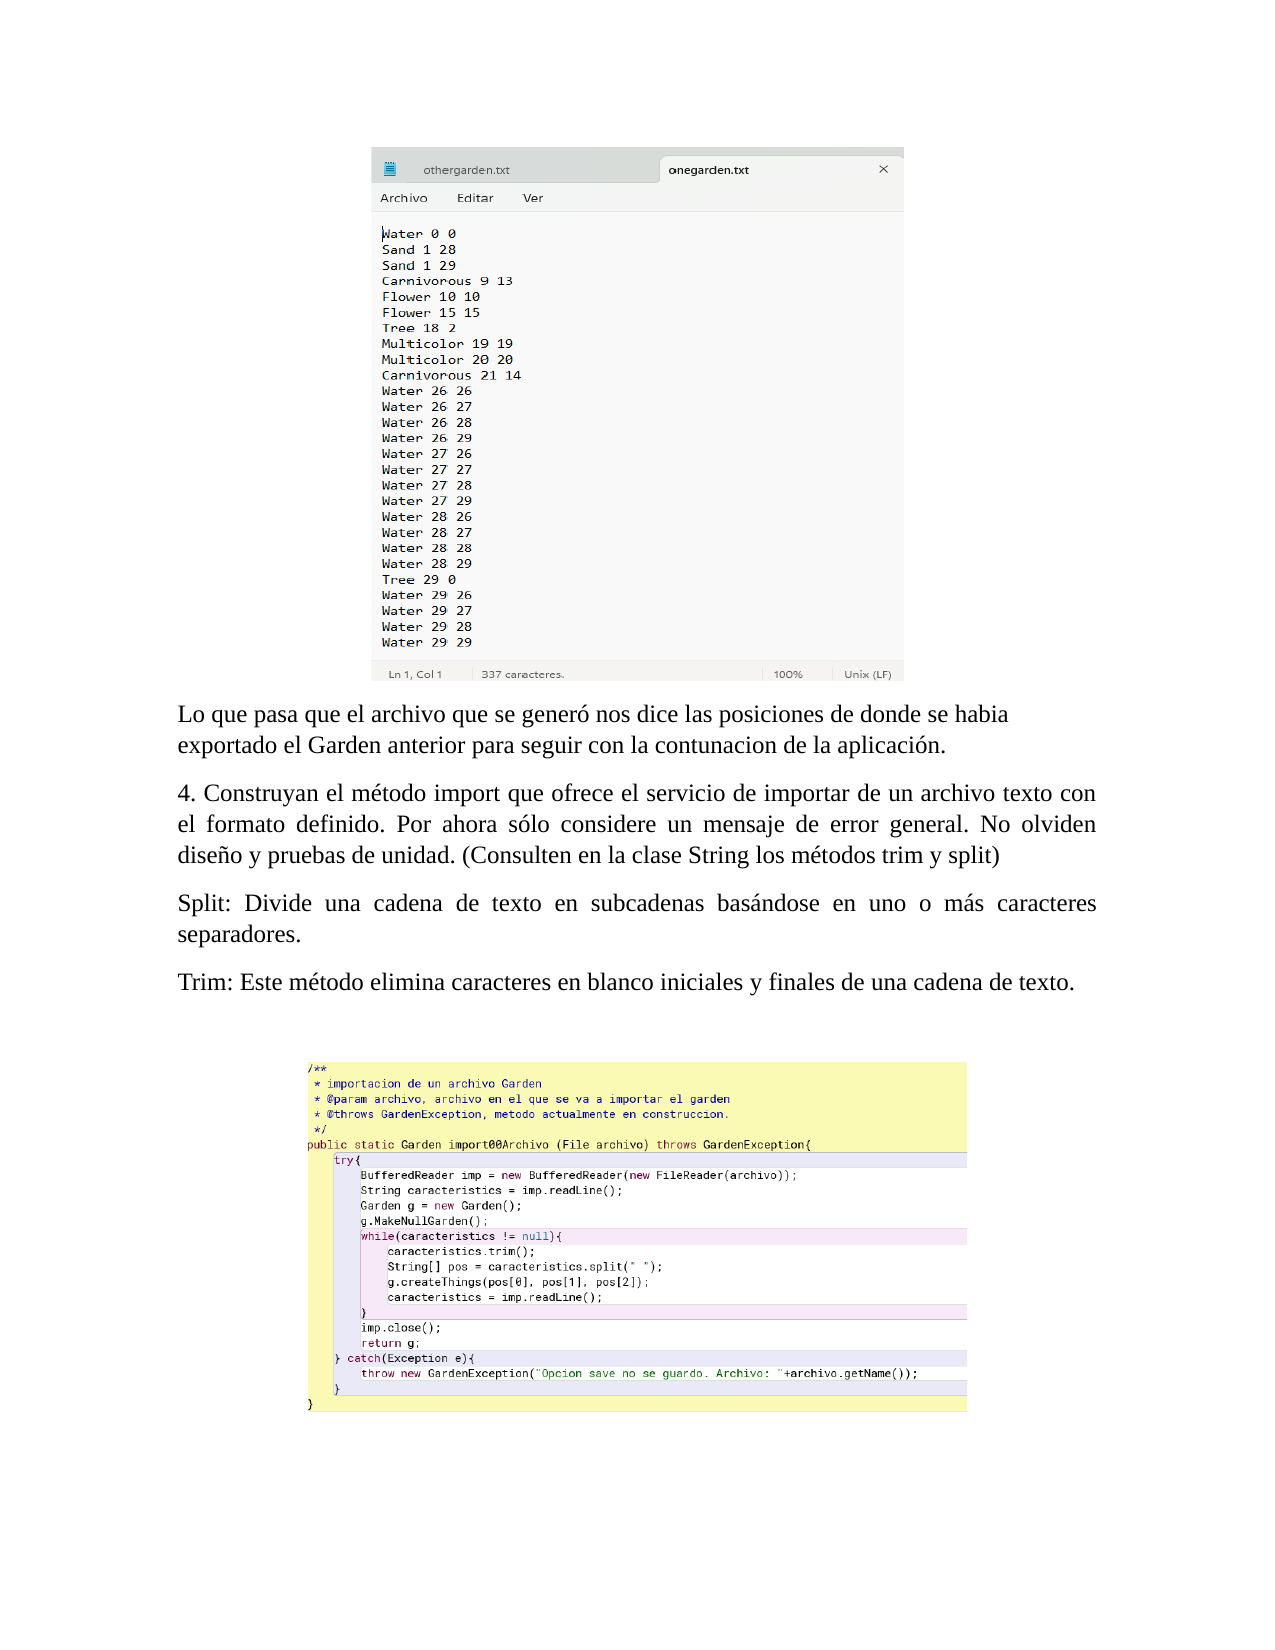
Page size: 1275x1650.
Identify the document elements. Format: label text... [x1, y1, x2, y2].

picture [308, 1062, 968, 1415]
text Trim: Este método elimina caracteres en blanco iniciales y finales de una cadena de texto. [177, 967, 1098, 996]
text Lo que pasa que el archivo que se generó nos dice las posiciones de donde se habia exportado el Garden anterior para seguir con la contunacion de la aplicación. [177, 699, 1098, 759]
text 4. Construyan el método import que ofrece el servicio de importar de un archivo texto con el formato definido. Por ahora sólo considere un mensaje de error general. No olviden diseño y pruebas de unidad. (Consulten en la clase String los métodos trim y split) [177, 778, 1098, 869]
text Split: Divide una cadena de texto en subcadenas basándose en uno o más caracteres separadores. [177, 888, 1098, 948]
picture [371, 147, 904, 681]
